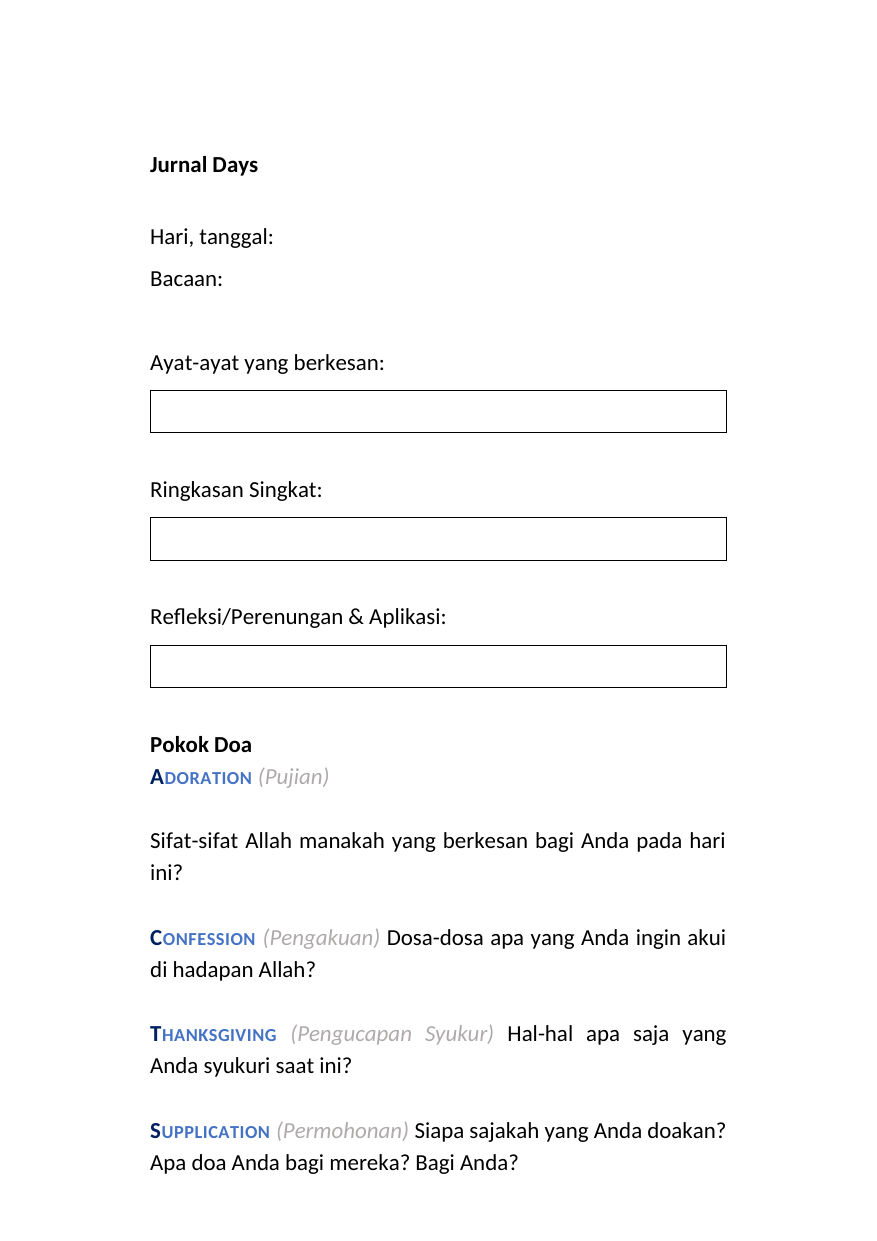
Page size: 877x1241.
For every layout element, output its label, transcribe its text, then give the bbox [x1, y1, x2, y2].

table_header [151, 646, 726, 687]
table_header [151, 391, 726, 432]
text Supplication (Permohonan) Siapa sajakah yang Anda doakan? Apa doa Anda bagi mereka? Bagi Anda? [150, 1116, 727, 1176]
text Thanksgiving (Pengucapan Syukur) Hal-hal apa saja yang Anda syukuri saat ini? [150, 1019, 727, 1079]
text Ringkasan Singkat: [150, 475, 727, 503]
text Pokok Doa [150, 730, 727, 758]
text Ayat-ayat yang berkesan: [150, 348, 727, 376]
table_header [151, 518, 726, 559]
text Confession (Pengakuan) Dosa-dosa apa yang Anda ingin akui di hadapan Allah? [150, 923, 727, 983]
text Hari, tanggal: [150, 222, 727, 250]
text Jurnal Days [150, 150, 727, 178]
text Refleksi/Perenungan & Aplikasi: [150, 602, 727, 631]
text Sifat-sifat Allah manakah yang berkesan bagi Anda pada hari ini? [150, 826, 727, 886]
text Adoration (Pujian) [150, 762, 727, 790]
text Bacaan: [150, 264, 727, 292]
